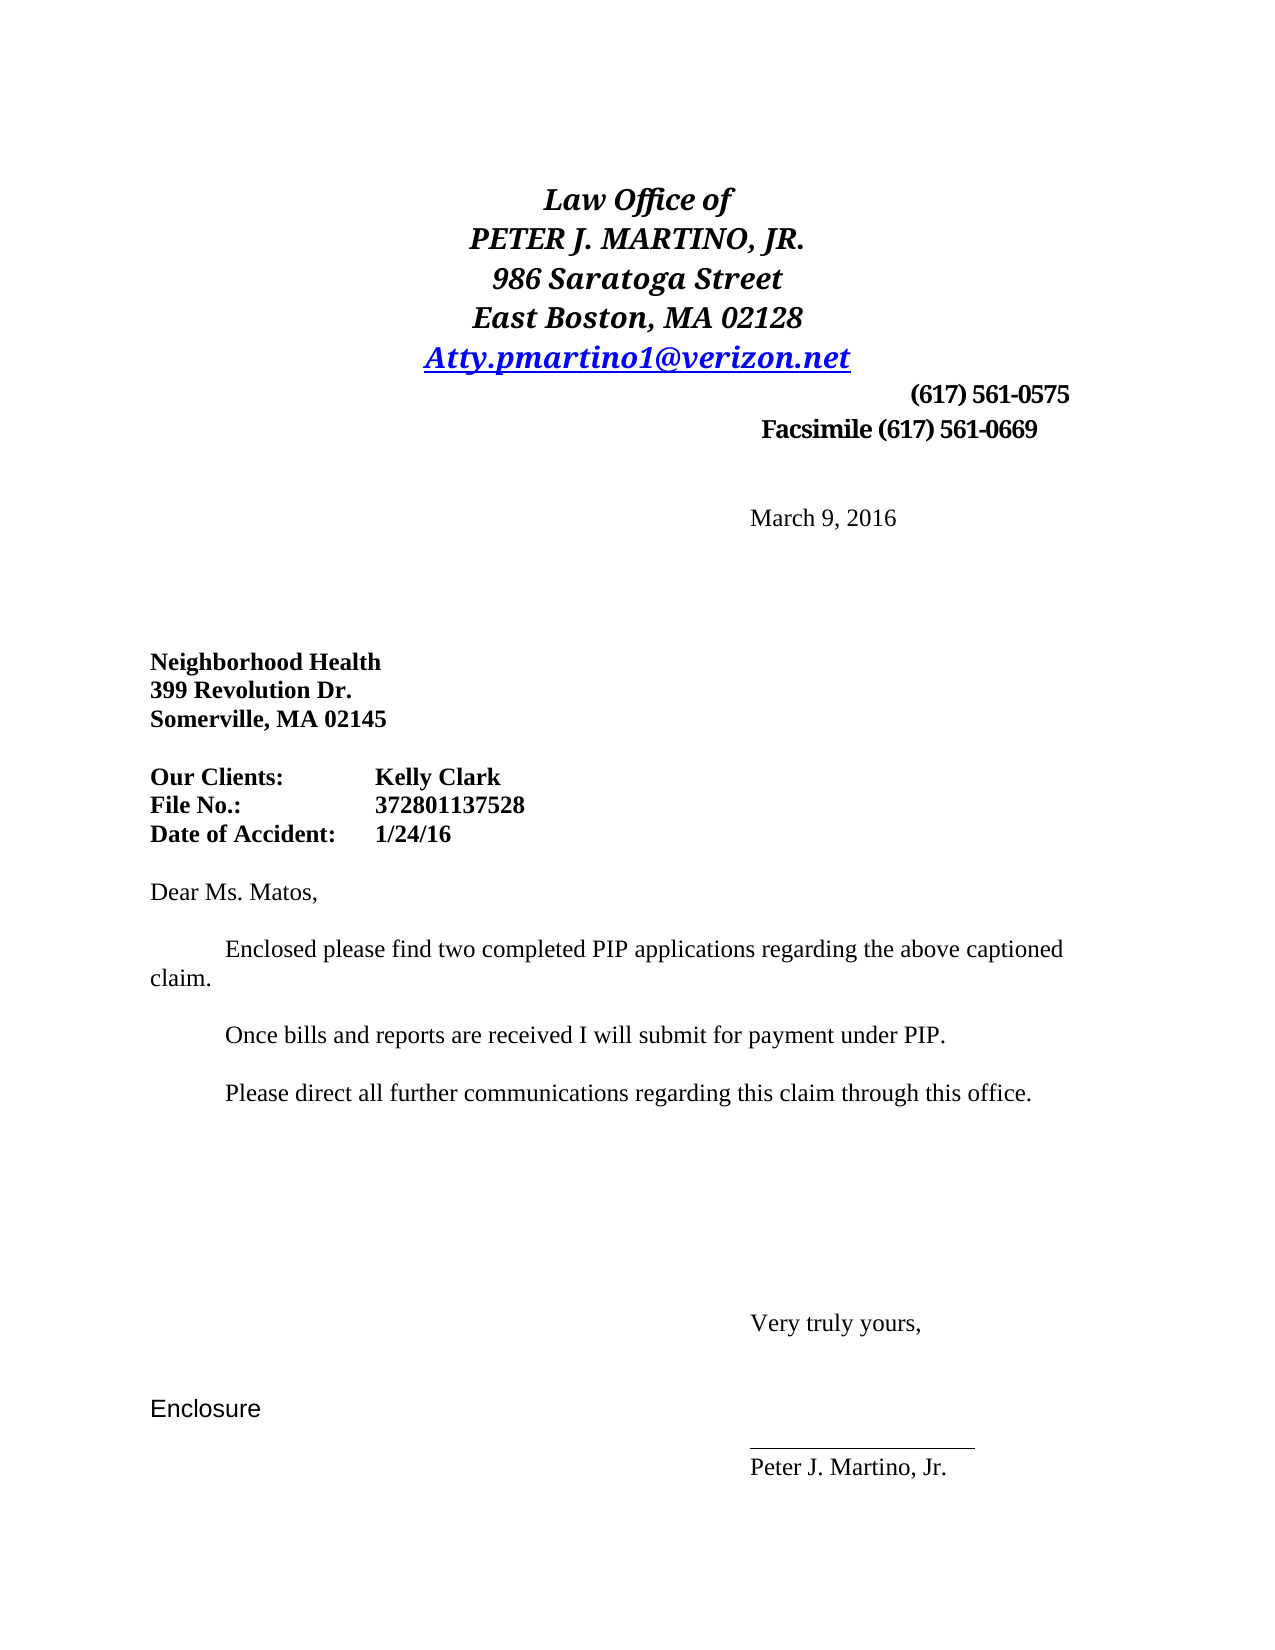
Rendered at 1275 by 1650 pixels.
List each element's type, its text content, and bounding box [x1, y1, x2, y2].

subtitle Facsimile (617) 561-0669 [150, 411, 1125, 445]
text File No.: 372801137528 [150, 790, 1125, 819]
text Atty.pmartino1@verizon.net [150, 337, 1125, 377]
text East Boston, MA 02128 [150, 298, 1125, 337]
text Please direct all further communications regarding this claim through this office. [150, 1078, 1125, 1107]
text Dear Ms. Matos, [150, 877, 1125, 905]
title Law Office of [150, 179, 1125, 218]
text March 9, 2016 [675, 503, 1125, 532]
text Peter J. Martino, Jr. [150, 1452, 1125, 1480]
text Date of Accident: 1/24/16 [150, 819, 1125, 848]
text Once bills and reports are received I will submit for payment under PIP. [150, 1020, 1125, 1049]
subtitle (617) 561-0575 [150, 377, 1125, 411]
text Our Clients: Kelly Clark [150, 762, 1125, 790]
text Very truly yours, [150, 1308, 1125, 1337]
text Enclosed please find two completed PIP applications regarding the above captioned claim. [150, 934, 1125, 992]
text Enclosure [150, 1394, 1125, 1423]
text 986 Saratoga Street [150, 258, 1125, 298]
text Neighborhood Health 399 Revolution Dr. Somerville, MA 02145 [150, 647, 1125, 733]
text PETER J. MARTINO, JR. [150, 218, 1125, 258]
